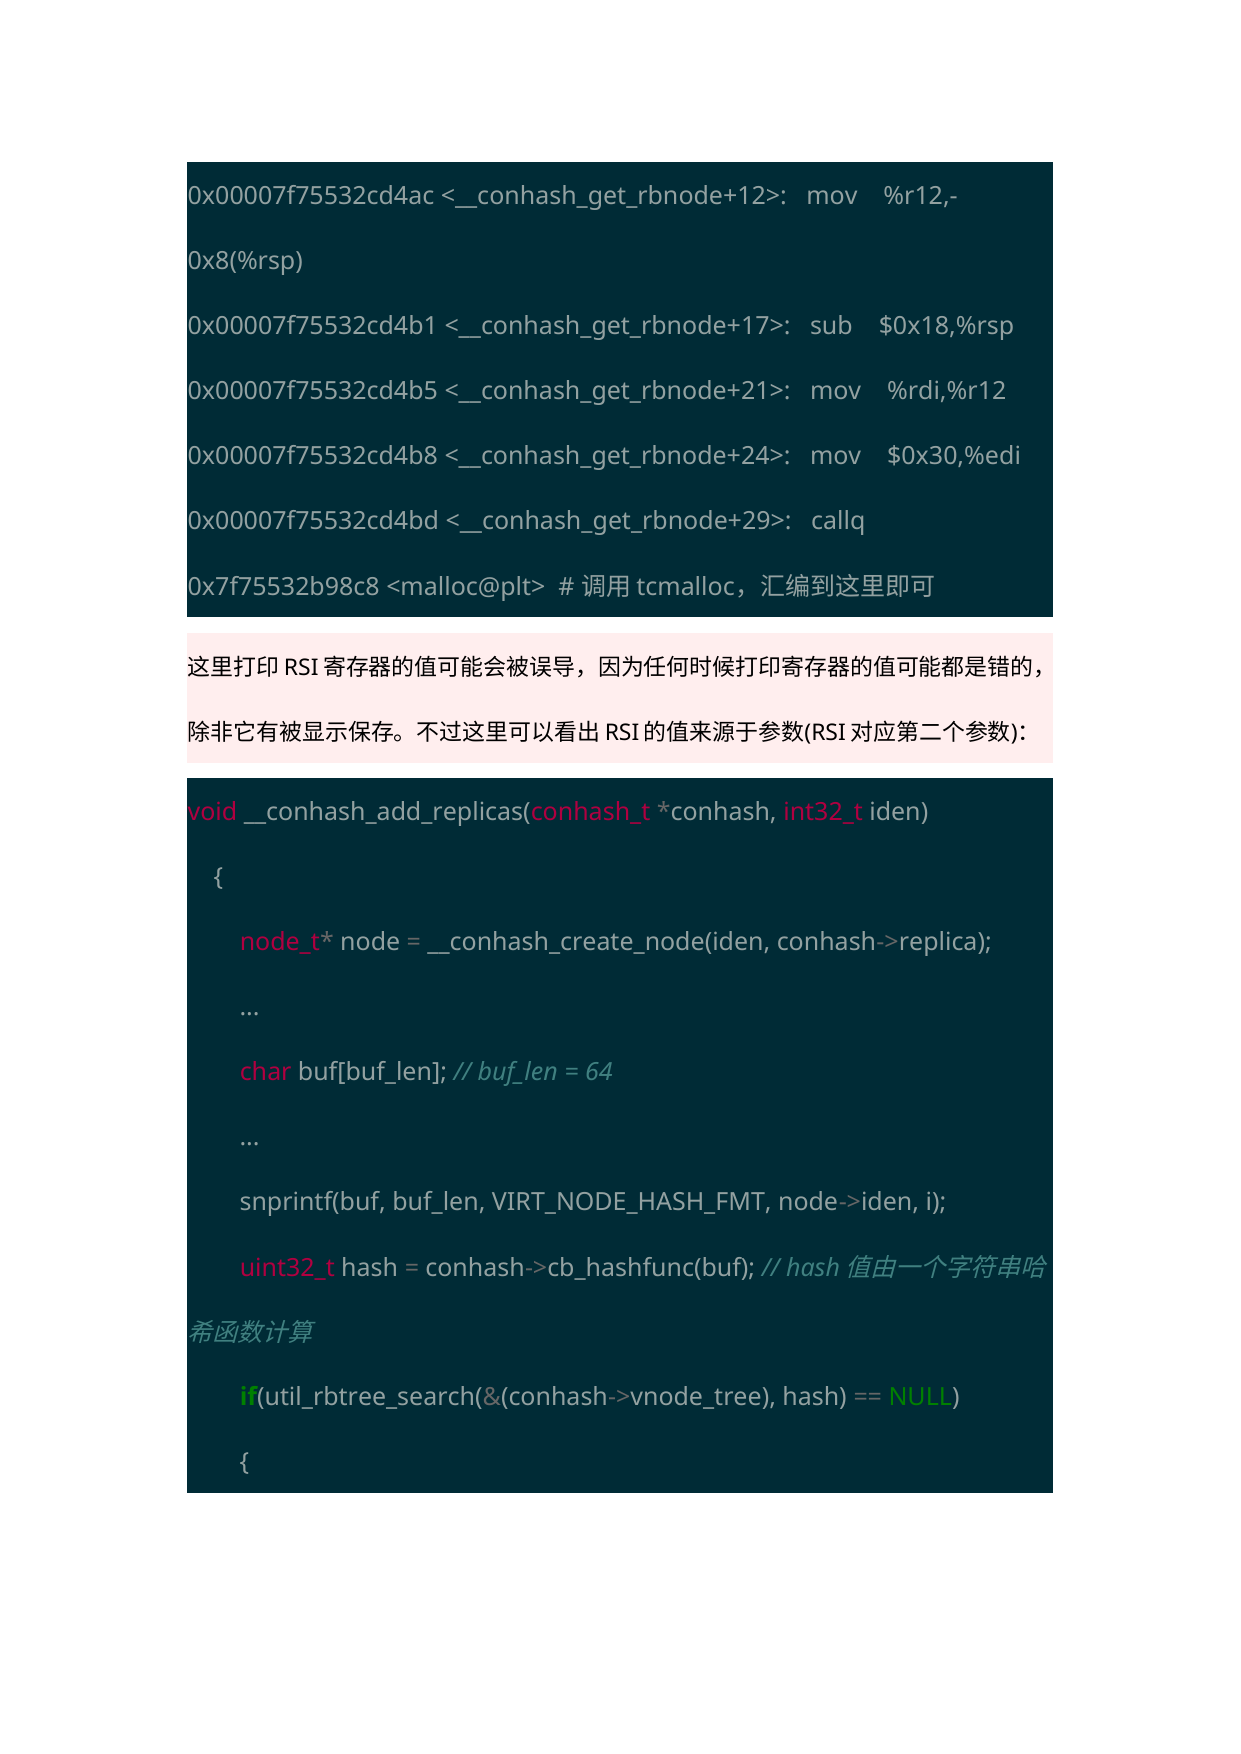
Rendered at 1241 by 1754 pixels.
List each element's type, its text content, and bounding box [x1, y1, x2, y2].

text 0x00007f75532cd4b5 <__conhash_get_rbnode+21>: mov %rdi,%r12 [187, 357, 1053, 422]
text { [187, 1428, 1053, 1493]
text 0x00007f75532cd4ac <__conhash_get_rbnode+12>: mov %r12,-0x8(%rsp) [187, 162, 1053, 292]
text 0x00007f75532cd4b8 <__conhash_get_rbnode+24>: mov $0x30,%edi [187, 422, 1053, 487]
text node_t* node = __conhash_create_node(iden, conhash->replica); [187, 908, 1053, 973]
text ... [187, 1103, 1053, 1168]
text 0x00007f75532cd4bd <__conhash_get_rbnode+29>: callq 0x7f75532b98c8 <malloc@plt> # 调用tcmalloc，汇编到这里即可 [187, 487, 1053, 617]
text { [187, 843, 1053, 908]
text ... [187, 973, 1053, 1038]
text 这里打印RSI寄存器的值可能会被误导，因为任何时候打印寄存器的值可能都是错的，除非它有被显示保存。不过这里可以看出RSI的值来源于参数(RSI对应第二个参数)： [187, 633, 1053, 763]
text if(util_rbtree_search(&(conhash->vnode_tree), hash) == NULL) [187, 1363, 1053, 1428]
text void __conhash_add_replicas(conhash_t *conhash, int32_t iden) [187, 778, 1053, 843]
text 0x00007f75532cd4b1 <__conhash_get_rbnode+17>: sub $0x18,%rsp [187, 292, 1053, 357]
text char buf[buf_len]; // buf_len = 64 [187, 1038, 1053, 1103]
text snprintf(buf, buf_len, VIRT_NODE_HASH_FMT, node->iden, i); [187, 1168, 1053, 1233]
text uint32_t hash = conhash->cb_hashfunc(buf); // hash值由一个字符串哈希函数计算 [187, 1233, 1053, 1363]
